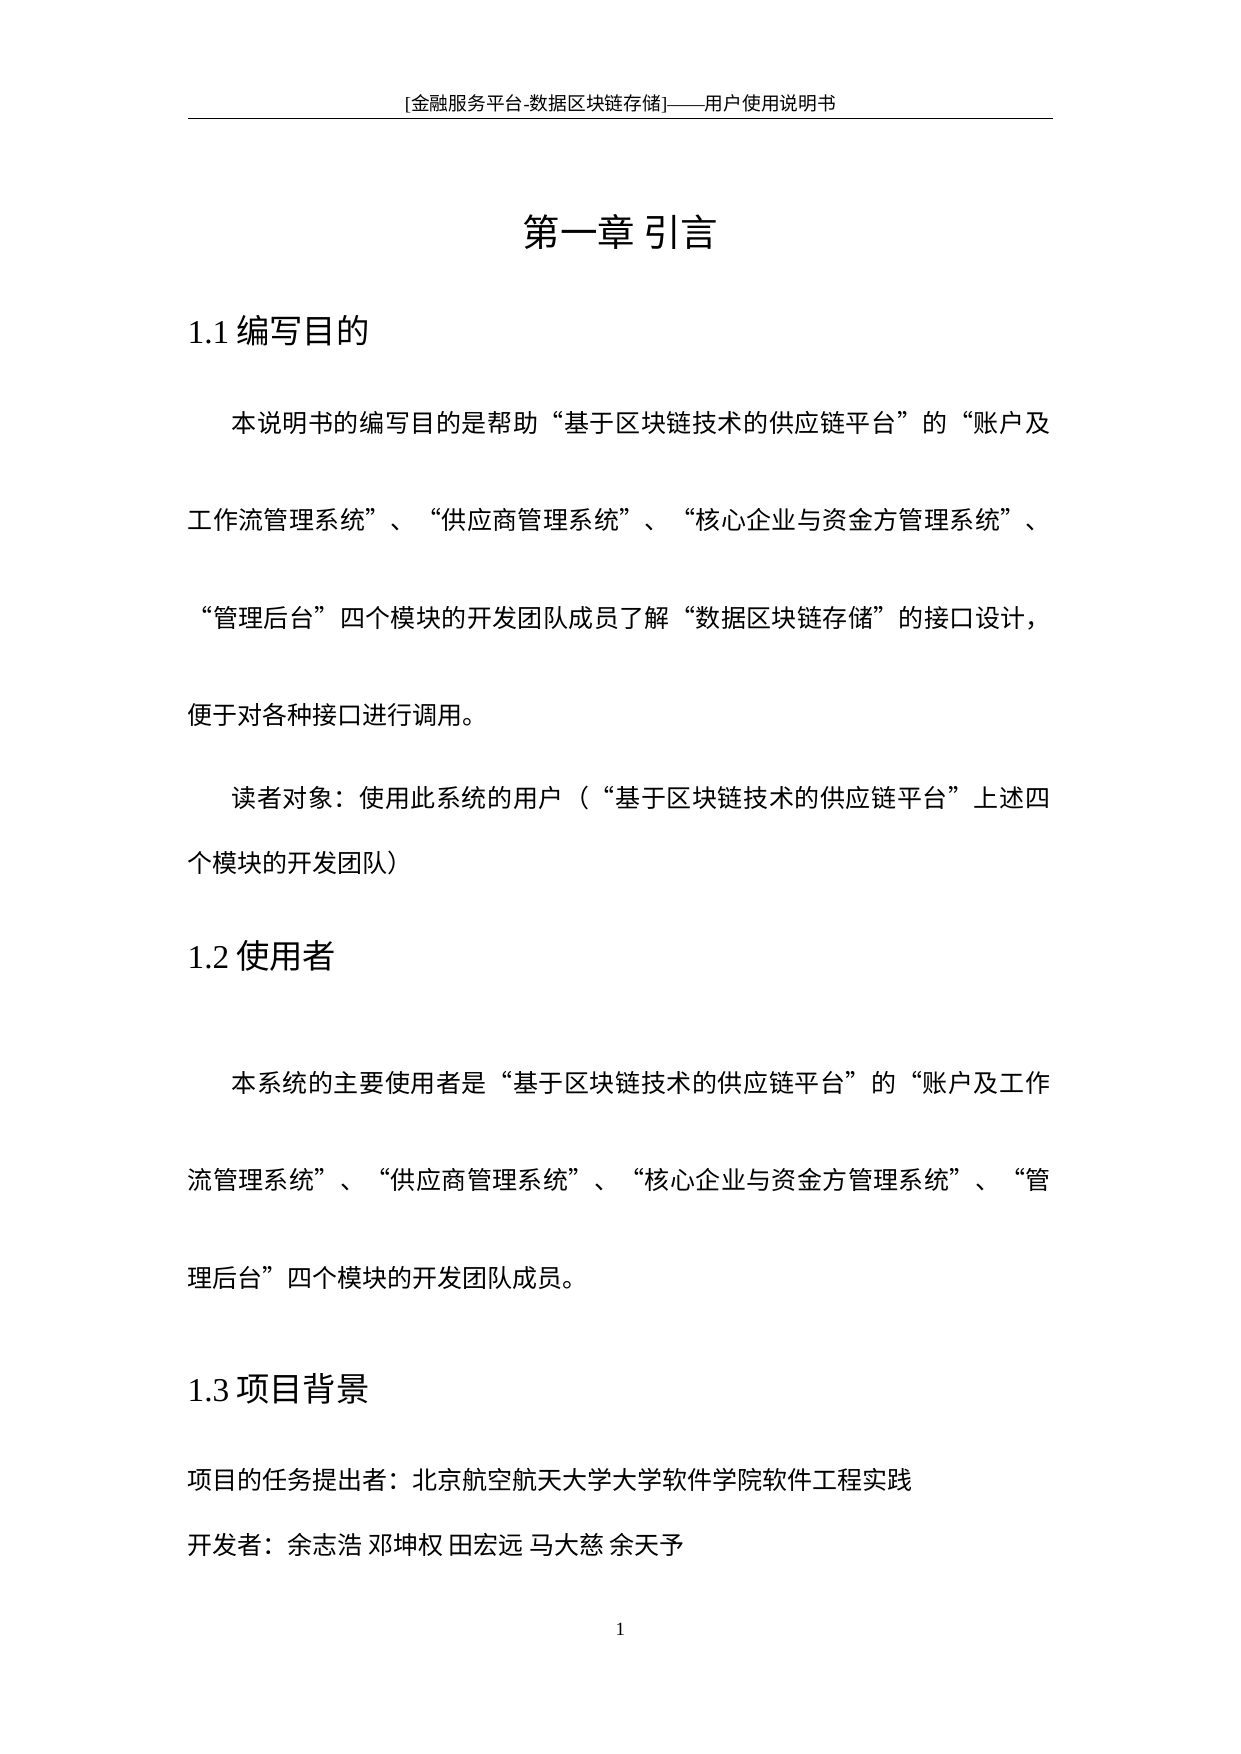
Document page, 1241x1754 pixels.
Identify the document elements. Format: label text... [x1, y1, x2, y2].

subtitle 第一章 引言 [187, 197, 1053, 262]
text 读者对象：使用此系统的用户（“基于区块链技术的供应链平台”上述四个模块的开发团队） [187, 764, 1053, 894]
text 项目的任务提出者：北京航空航天大学大学软件学院软件工程实践 [187, 1446, 1053, 1511]
text 开发者：余志浩 邓坤权 田宏远 马大慈 余天予 [187, 1511, 1053, 1576]
text 本说明书的编写目的是帮助“基于区块链技术的供应链平台”的“账户及工作流管理系统”、“供应商管理系统”、“核心企业与资金方管理系统”、“管理后台”四个模块的开发团队成员了解“数据区块链存储”的接口设计，便于对各种接口进行调用。 [187, 389, 1053, 746]
subtitle 1.2使用者 [187, 922, 1053, 987]
subtitle 1.3项目背景 [187, 1354, 1053, 1419]
subtitle 1.1编写目的 [187, 297, 1053, 362]
text 本系统的主要使用者是“基于区块链技术的供应链平台”的“账户及工作流管理系统”、“供应商管理系统”、“核心企业与资金方管理系统”、“管理后台”四个模块的开发团队成员。 [187, 1049, 1053, 1309]
